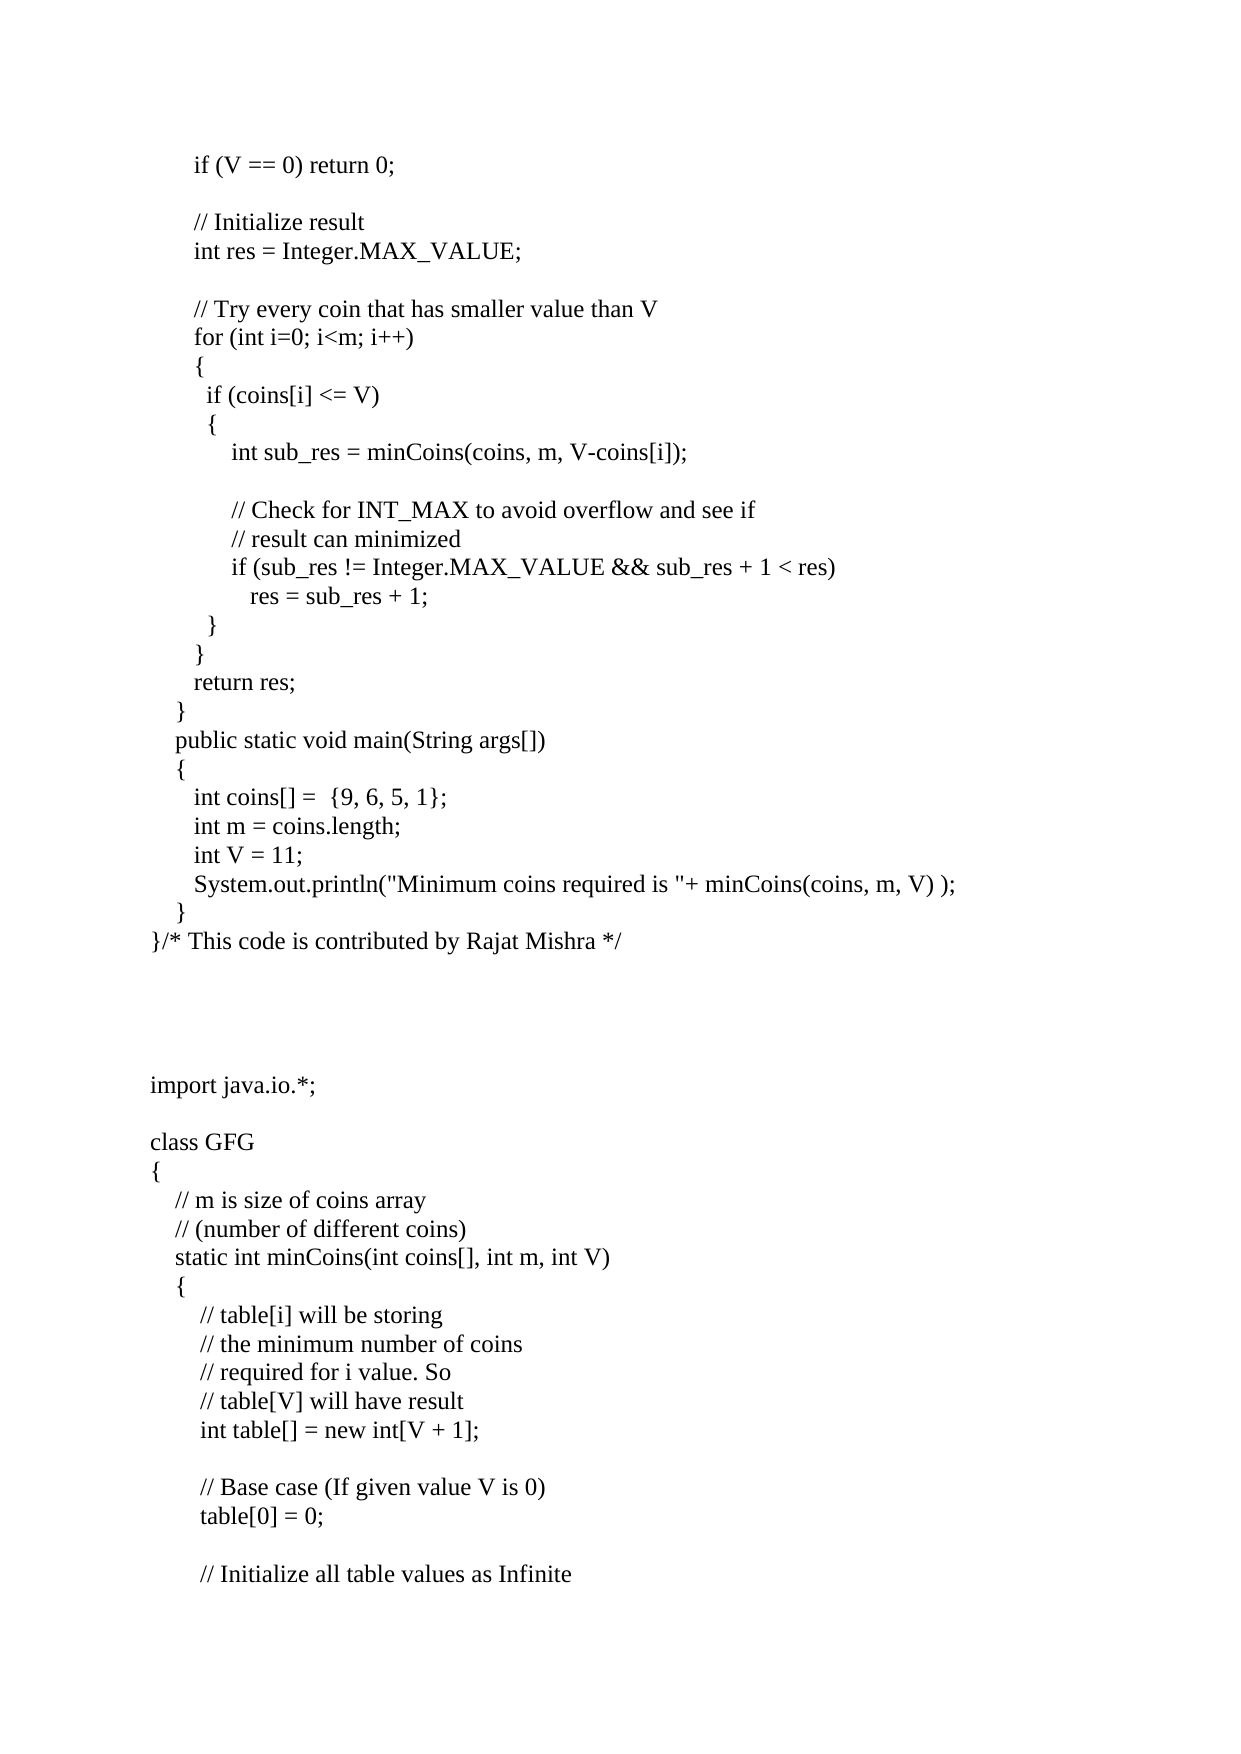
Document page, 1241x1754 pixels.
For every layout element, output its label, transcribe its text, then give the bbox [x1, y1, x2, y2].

text // m is size of coins array [150, 1185, 1090, 1214]
text res = sub_res + 1; [150, 581, 1090, 610]
text public static void main(String args[]) [150, 725, 1090, 754]
text int m = coins.length; [150, 811, 1090, 840]
text if (coins[i] <= V) [150, 380, 1090, 409]
text int res = Integer.MAX_VALUE; [150, 236, 1090, 265]
text { [150, 351, 1090, 380]
text for (int i=0; i<m; i++) [150, 322, 1090, 351]
text if (sub_res != Integer.MAX_VALUE && sub_res + 1 < res) [150, 552, 1090, 581]
text table[0] = 0; [150, 1501, 1090, 1530]
text int sub_res = minCoins(coins, m, V-coins[i]); [150, 437, 1090, 466]
text } [150, 610, 1090, 639]
text // Base case (If given value V is 0) [150, 1472, 1090, 1501]
text // table[V] will have result [150, 1386, 1090, 1415]
text }/* This code is contributed by Rajat Mishra */ [150, 926, 1090, 955]
text // required for i value. So [150, 1357, 1090, 1386]
text // (number of different coins) [150, 1214, 1090, 1242]
text // the minimum number of coins [150, 1329, 1090, 1357]
text { [150, 754, 1090, 782]
text } [150, 639, 1090, 667]
text import java.io.*; [150, 1070, 1090, 1099]
text int V = 11; [150, 840, 1090, 869]
text class GFG [150, 1127, 1090, 1156]
text System.out.println("Minimum coins required is "+ minCoins(coins, m, V) ); [150, 869, 1090, 897]
text } [150, 696, 1090, 725]
text // Check for INT_MAX to avoid overflow and see if [150, 495, 1090, 524]
text static int minCoins(int coins[], int m, int V) [150, 1242, 1090, 1271]
text { [150, 1156, 1090, 1185]
text { [150, 409, 1090, 437]
text // Initialize result [150, 207, 1090, 236]
text int table[] = new int[V + 1]; [150, 1415, 1090, 1444]
text int coins[] = {9, 6, 5, 1}; [150, 782, 1090, 811]
text return res; [150, 667, 1090, 696]
text } [150, 897, 1090, 926]
text if (V == 0) return 0; [150, 150, 1090, 179]
text // Try every coin that has smaller value than V [150, 294, 1090, 322]
text { [150, 1271, 1090, 1300]
text // Initialize all table values as Infinite [150, 1559, 1090, 1587]
text // table[i] will be storing [150, 1300, 1090, 1329]
text // result can minimized [150, 524, 1090, 552]
